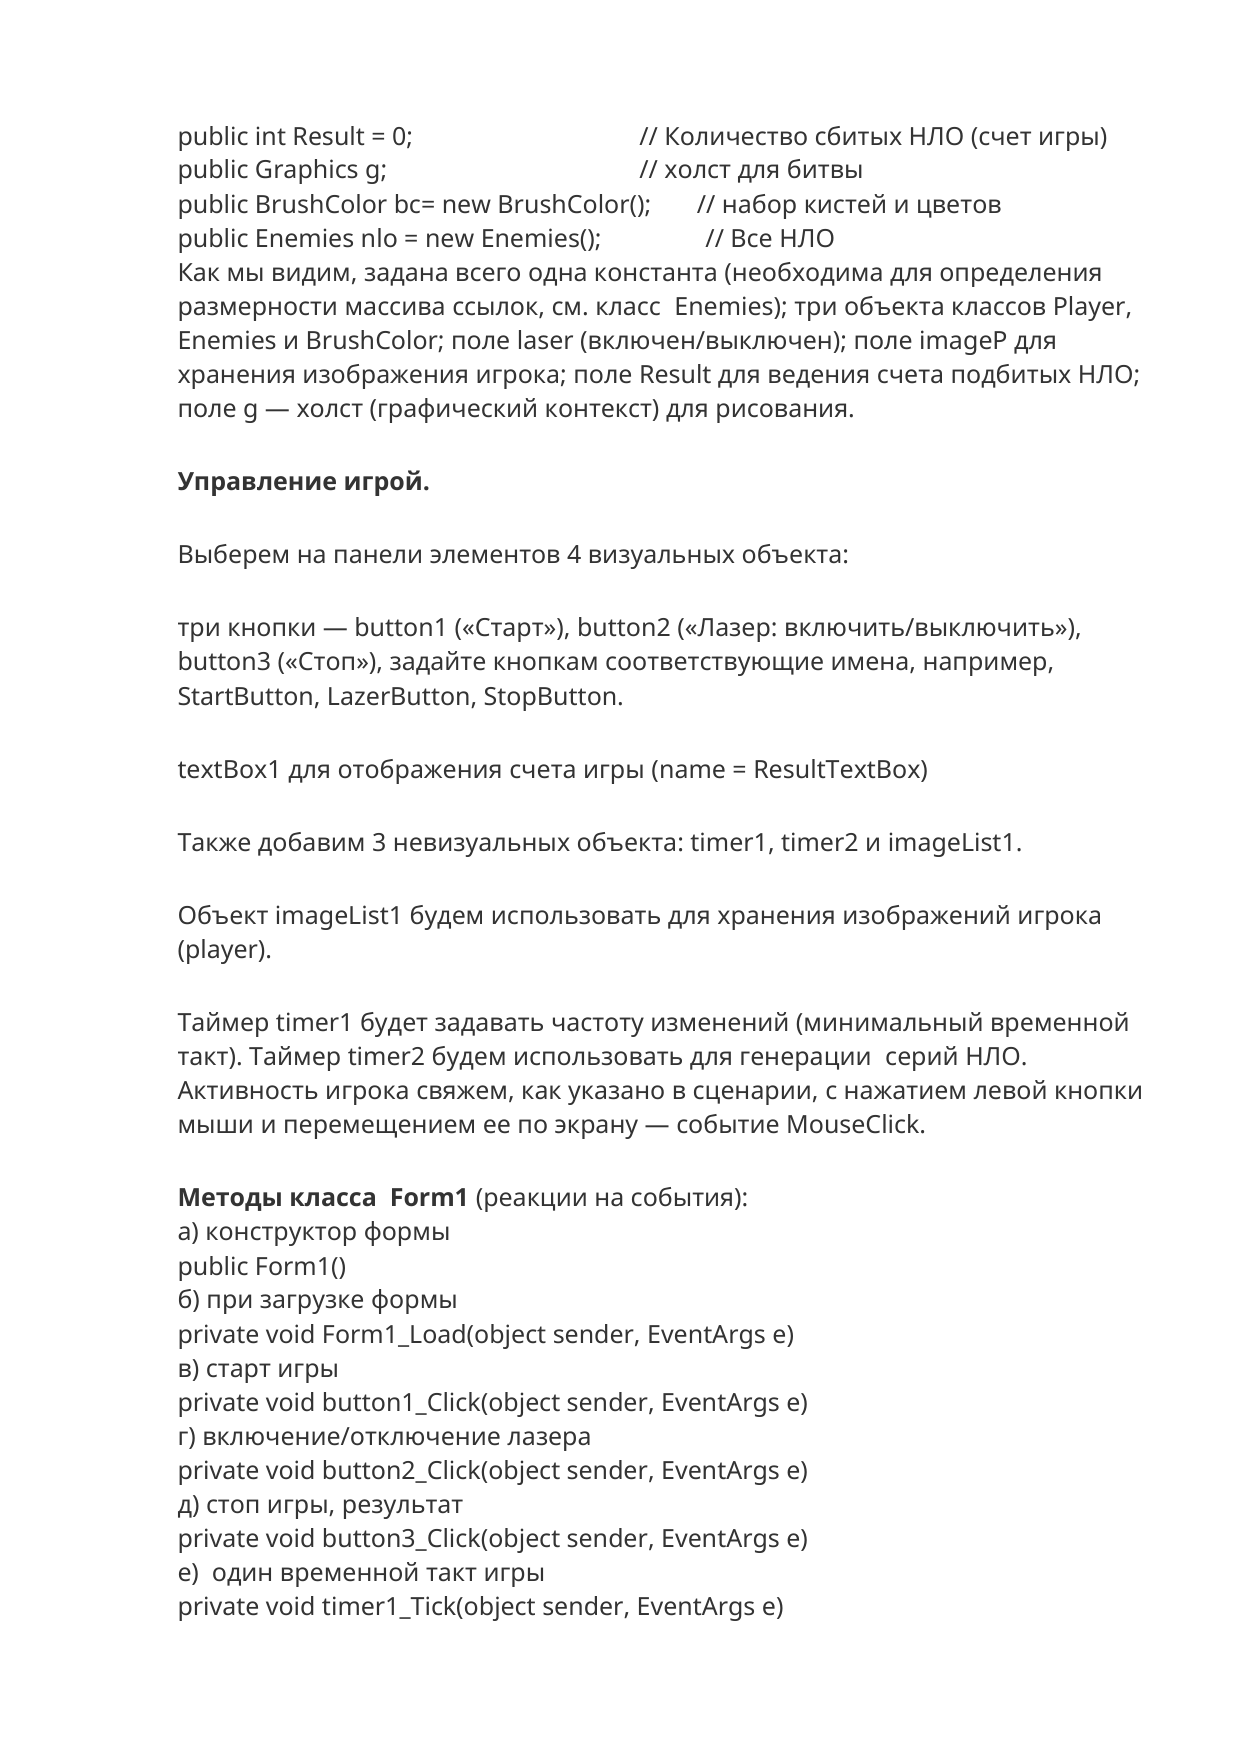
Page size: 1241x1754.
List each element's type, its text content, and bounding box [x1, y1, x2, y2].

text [177, 1180, 1152, 1623]
text Также добавим 3 невизуальных объекта: timer1, timer2 и imageList1. [177, 824, 1152, 858]
text textBox1 для отображения счета игры (name = ResultTextBox) [177, 751, 1152, 785]
text Объект imageList1 будем использовать для хранения изображений игрока (player). [177, 897, 1152, 966]
text три кнопки — button1 («Старт»), button2 («Лазер: включить/выключить»), button3 («Стоп»), задайте кнопкам соответствующие имена, например, StartButton, LazerButton, StopButton. [177, 610, 1152, 712]
text Управление игрой. [177, 464, 1152, 498]
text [177, 118, 1152, 425]
text Выберем на панели элементов 4 визуальных объекта: [177, 537, 1152, 571]
text Таймер timer1 будет задавать частоту изменений (минимальный временной такт). Таймер timer2 будем использовать для генерации серий НЛО. Активность игрока свяжем, как указано в сценарии, с нажатием левой кнопки мыши и перемещением ее по экрану — событие MouseClick. [177, 1005, 1152, 1141]
